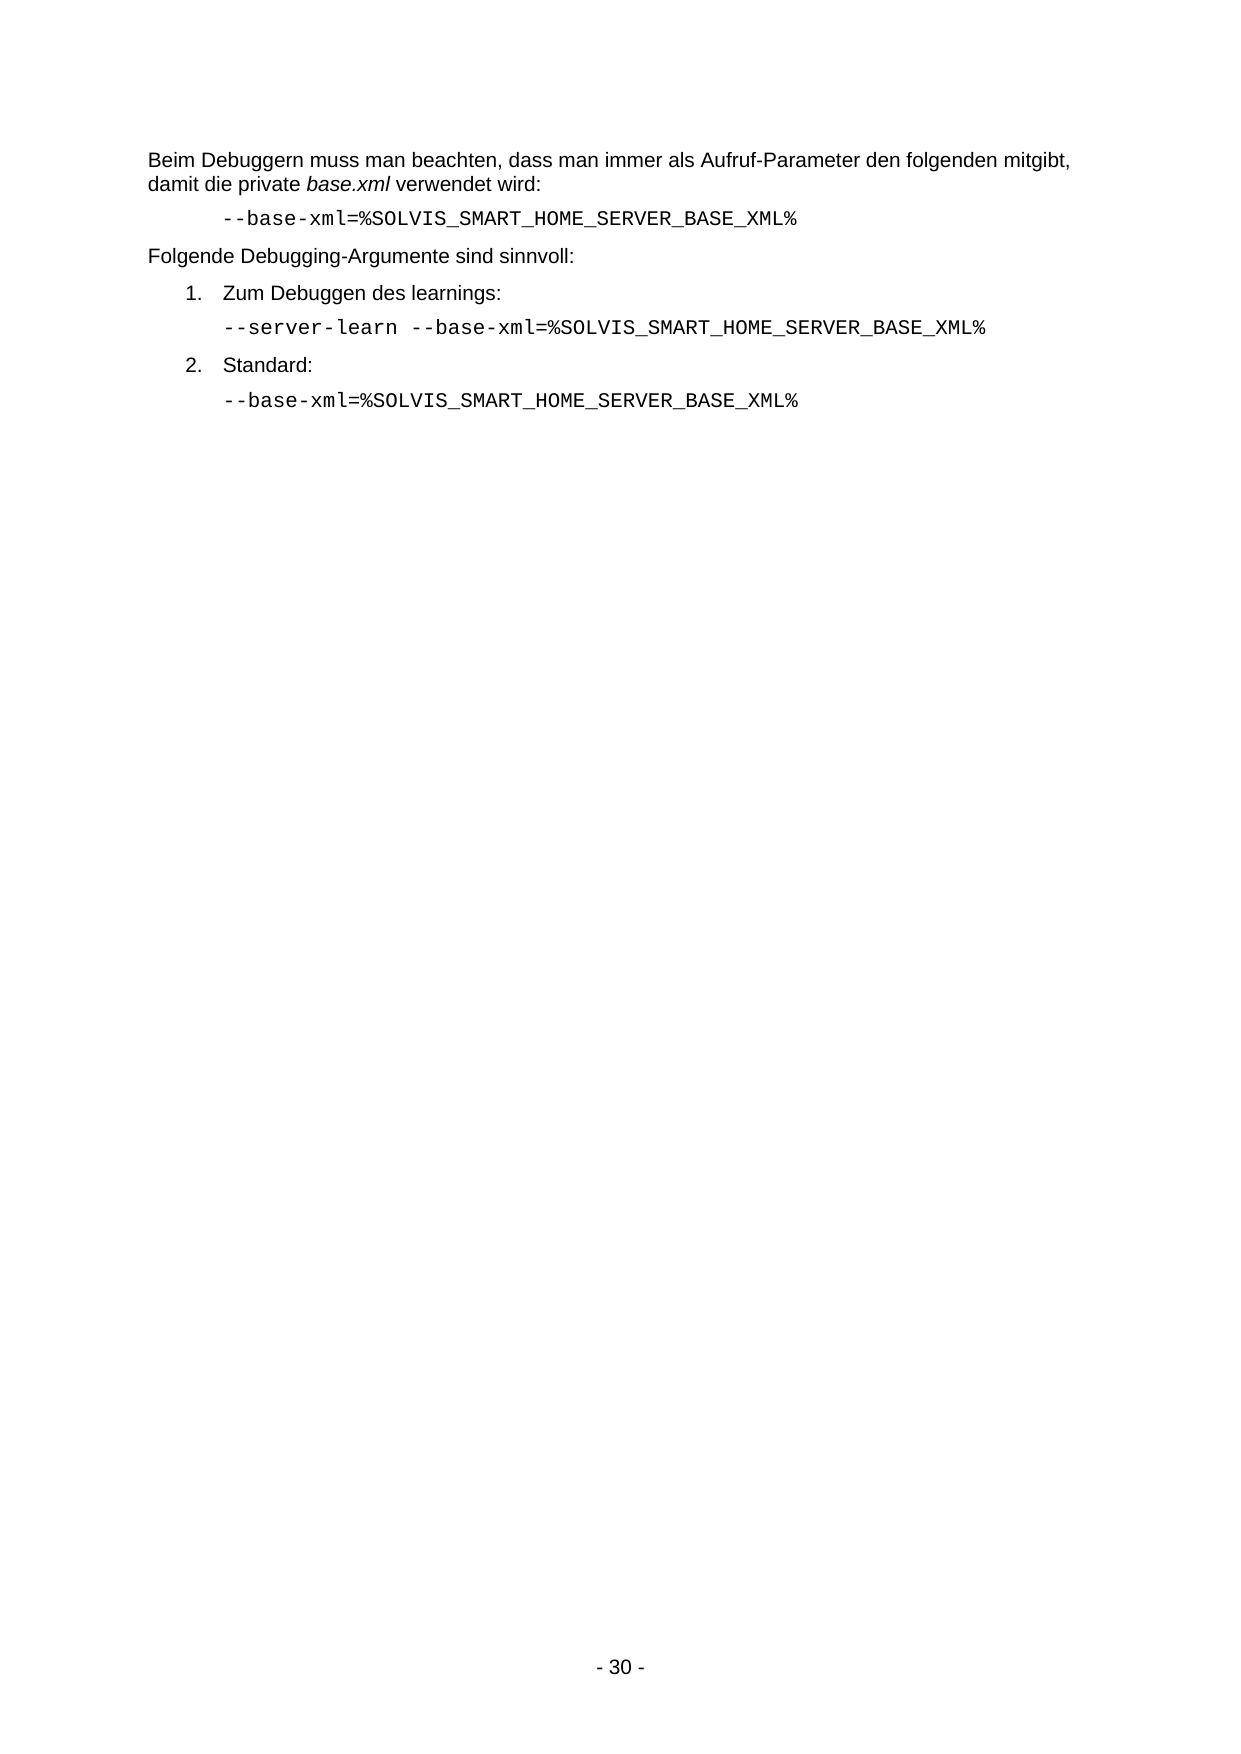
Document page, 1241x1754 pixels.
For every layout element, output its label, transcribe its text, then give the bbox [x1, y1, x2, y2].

text Beim Debuggern muss man beachten, dass man immer als Aufruf-Parameter den folgenden mitgibt, damit die private base.xml verwendet wird: [148, 148, 1092, 196]
text --server-learn --base-xml=%SOLVIS_SMART_HOME_SERVER_BASE_XML% [223, 317, 1092, 341]
list Standard: [185, 353, 1092, 377]
text --base-xml=%SOLVIS_SMART_HOME_SERVER_BASE_XML% [223, 390, 1092, 413]
text --base-xml=%SOLVIS_SMART_HOME_SERVER_BASE_XML% [221, 208, 1092, 232]
text Folgende Debugging-Argumente sind sinnvoll: [148, 244, 1092, 268]
list Zum Debuggen des learnings: [185, 281, 1092, 305]
